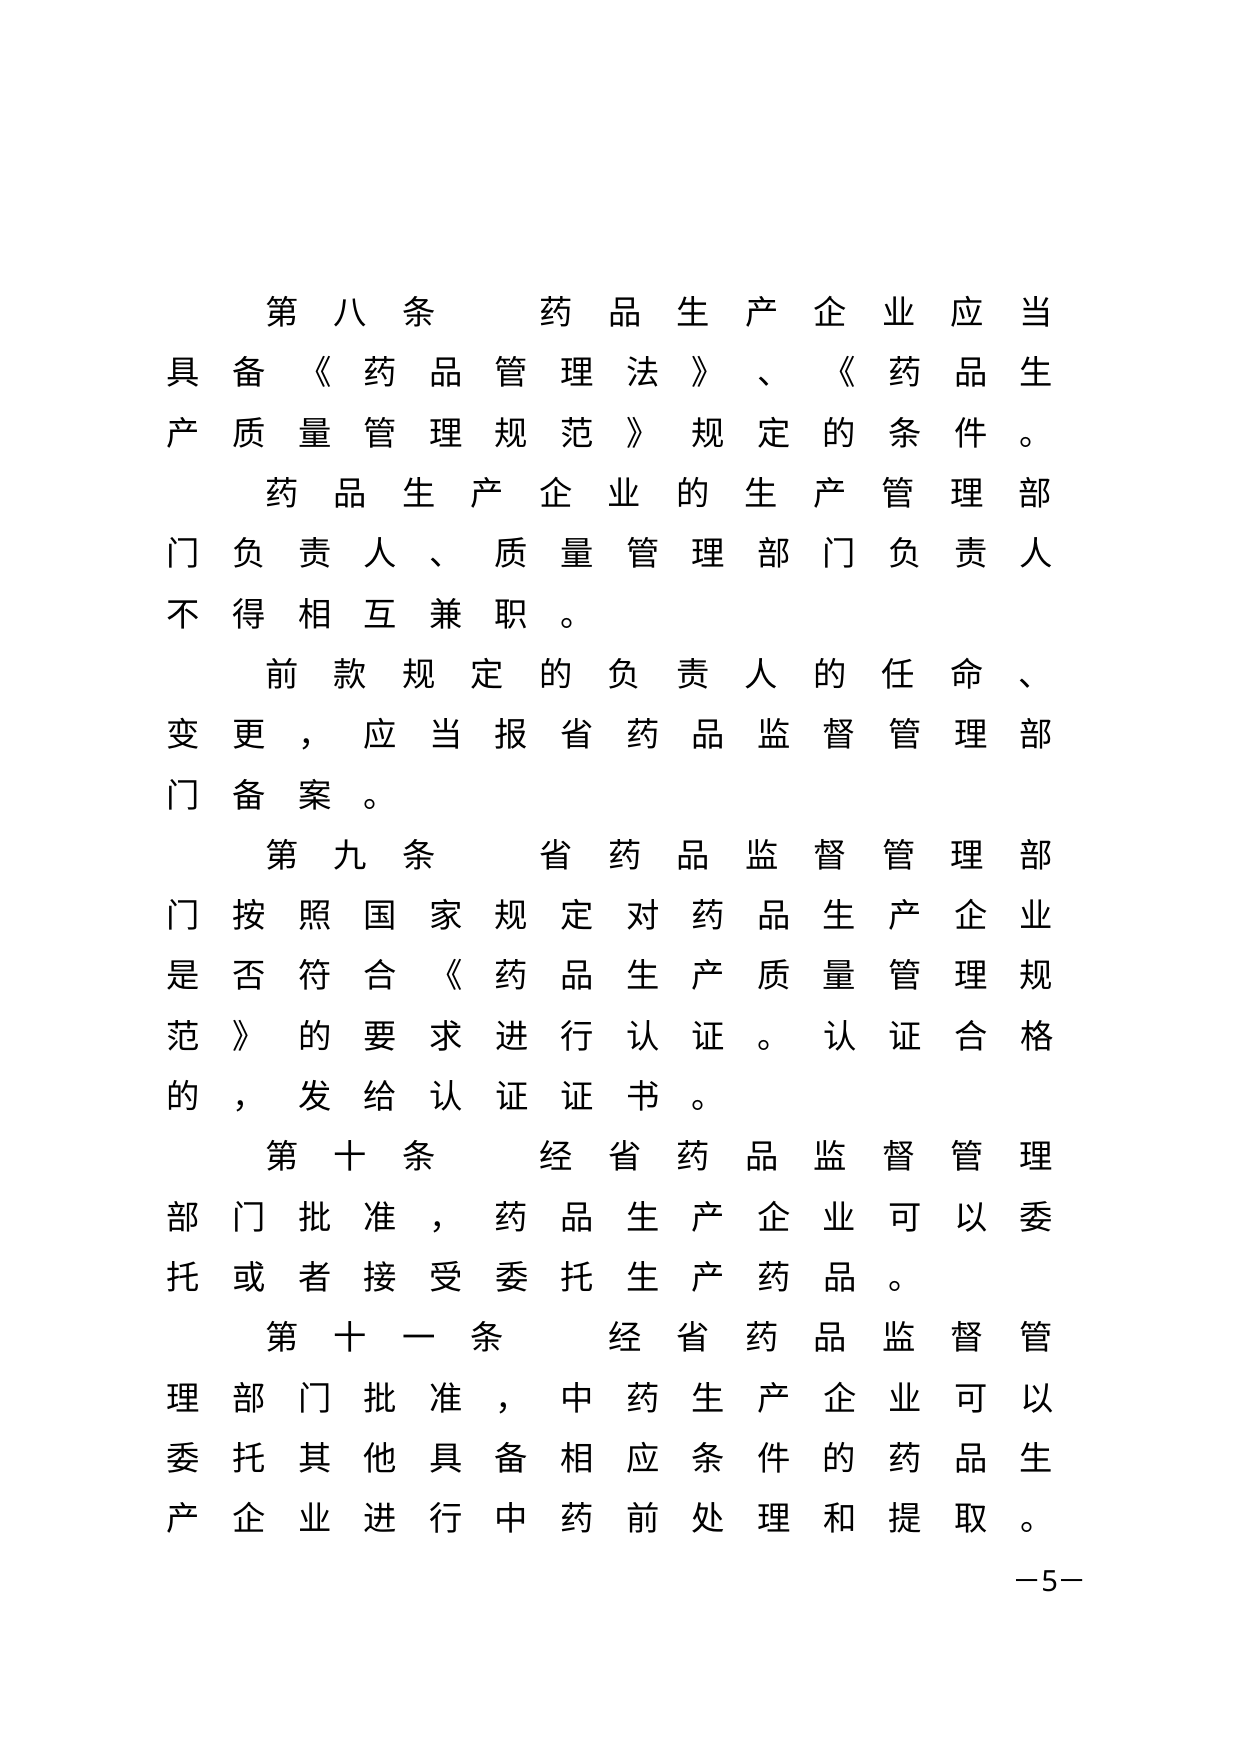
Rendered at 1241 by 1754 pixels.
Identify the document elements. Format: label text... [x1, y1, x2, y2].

text 第九条 省药品监督管理部门按照国家规定对药品生产企业是否符合《药品生产质量管理规范》的要求进行认证。认证合格的，发给认证证书。 [167, 823, 1085, 1124]
text 第八条 药品生产企业应当具备《药品管理法》、《药品生产质量管理规范》规定的条件。 [167, 280, 1085, 461]
text 第十条 经省药品监督管理部门批准，药品生产企业可以委托或者接受委托生产药品。 [167, 1124, 1085, 1305]
text 前款规定的负责人的任命、变更，应当报省药品监督管理部门备案。 [167, 642, 1085, 823]
text 药品生产企业的生产管理部门负责人、质量管理部门负责人不得相互兼职。 [167, 461, 1085, 642]
text 第十一条 经省药品监督管理部门批准，中药生产企业可以委托其他具备相应条件的药品生产企业进行中药前处理和提取。 [167, 1305, 1085, 1546]
